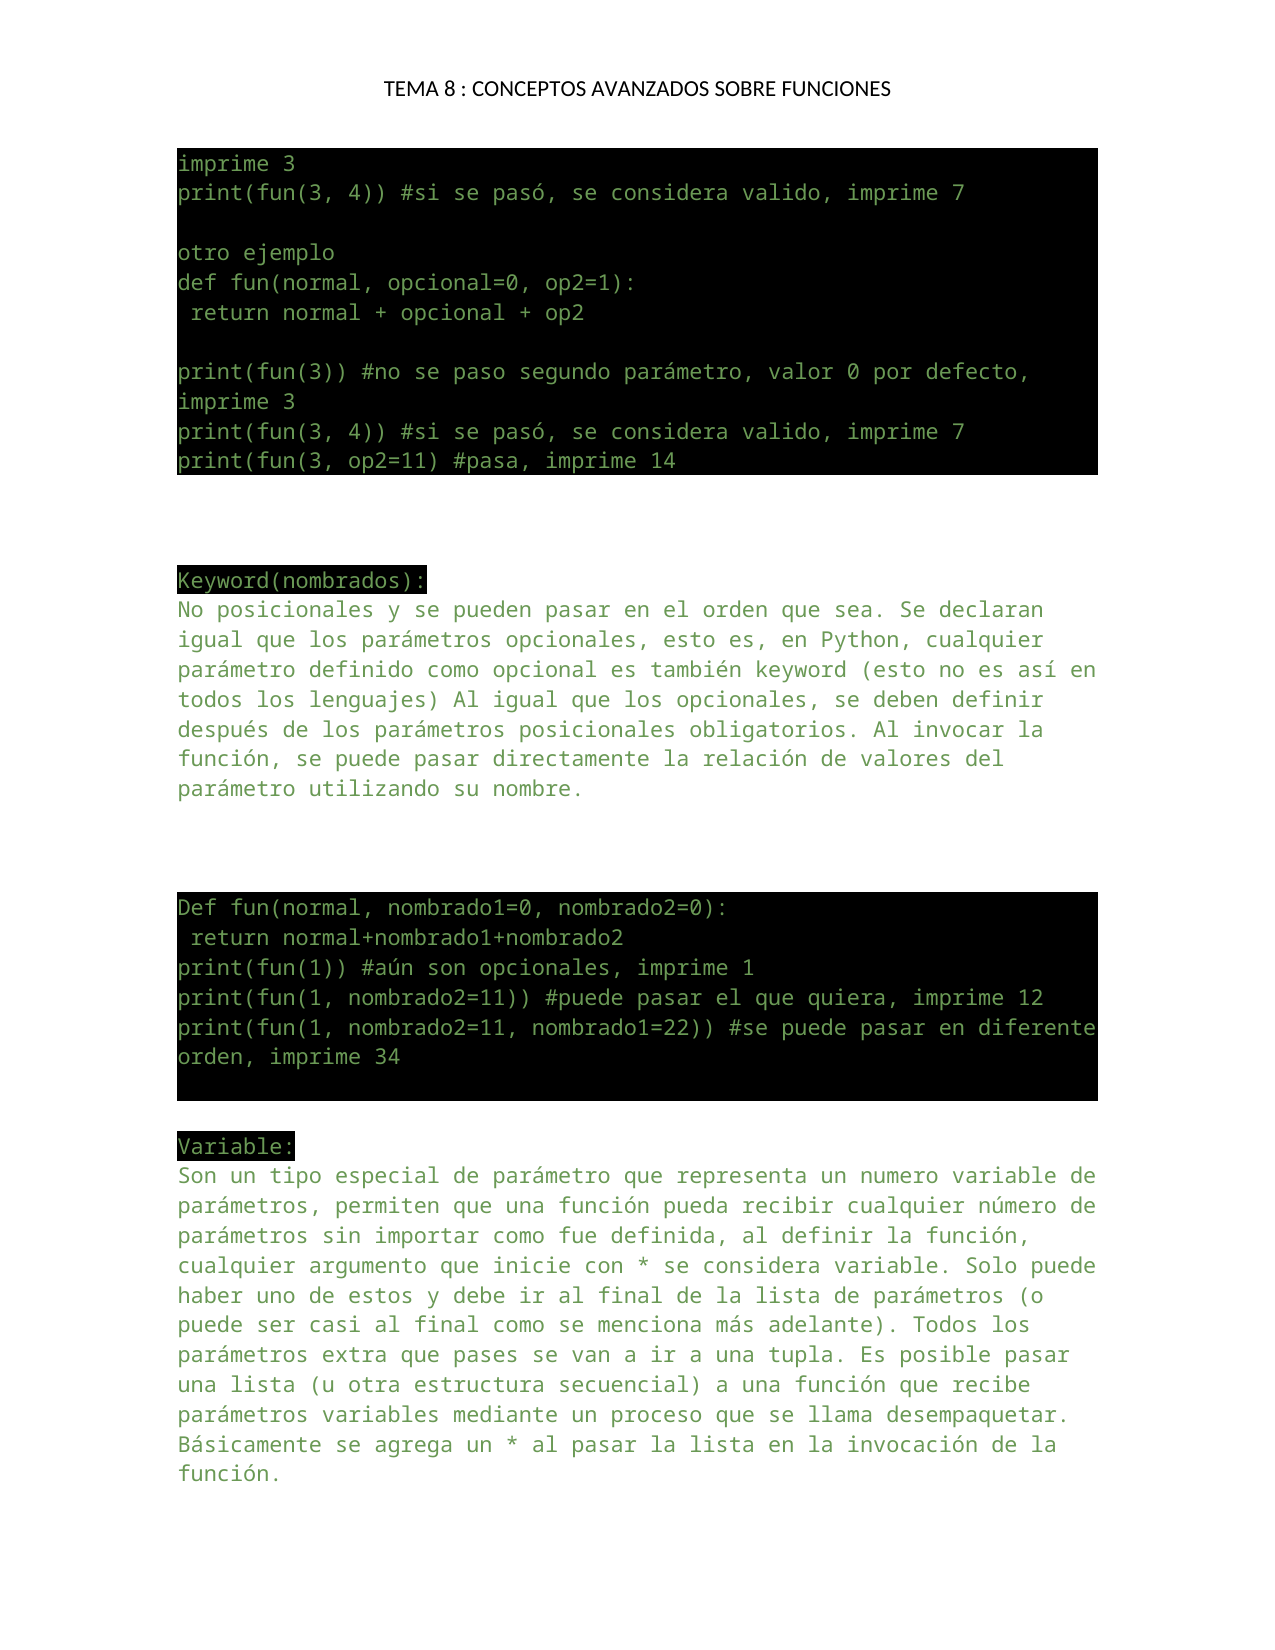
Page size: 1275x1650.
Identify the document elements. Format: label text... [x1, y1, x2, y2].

text Keyword(nombrados): No posicionales y se pueden pasar en el orden que sea. Se declaran igual que los parámetros opcionales, esto es, en Python, cualquier parámetro definido como opcional es también keyword (esto no es así en todos los lenguajes) Al igual que los opcionales, se deben definir después de los parámetros posicionales obligatorios. Al invocar la función, se puede pasar directamente la relación de valores del parámetro utilizando su nombre. [177, 565, 1098, 803]
text otro ejemplo def fun(normal, opcional=0, op2=1): return normal + opcional + op2 print(fun(3)) #no se paso segundo parámetro, valor 0 por defecto, imprime 3 print(fun(3, 4)) #si se pasó, se considera valido, imprime 7 print(fun(3, op2=11) #pasa, imprime 14 [177, 237, 1098, 475]
text Def fun(normal, nombrado1=0, nombrado2=0): return normal+nombrado1+nombrado2 print(fun(1)) #aún son opcionales, imprime 1 print(fun(1, nombrado2=11)) #puede pasar el que quiera, imprime 12 print(fun(1, nombrado2=11, nombrado1=22)) #se puede pasar en diferente orden, imprime 34 [177, 892, 1098, 1071]
text Variable: Son un tipo especial de parámetro que representa un numero variable de parámetros, permiten que una función pueda recibir cualquier número de parámetros sin importar como fue definida, al definir la función, cualquier argumento que inicie con * se considera variable. Solo puede haber uno de estos y debe ir al final de la lista de parámetros (o puede ser casi al final como se menciona más adelante). Todos los parámetros extra que pases se van a ir a una tupla. Es posible pasar una lista (u otra estructura secuencial) a una función que recibe parámetros variables mediante un proceso que se llama desempaquetar. Básicamente se agrega un * al pasar la lista en la invocación de la función. [177, 1131, 1098, 1488]
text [177, 148, 1098, 207]
